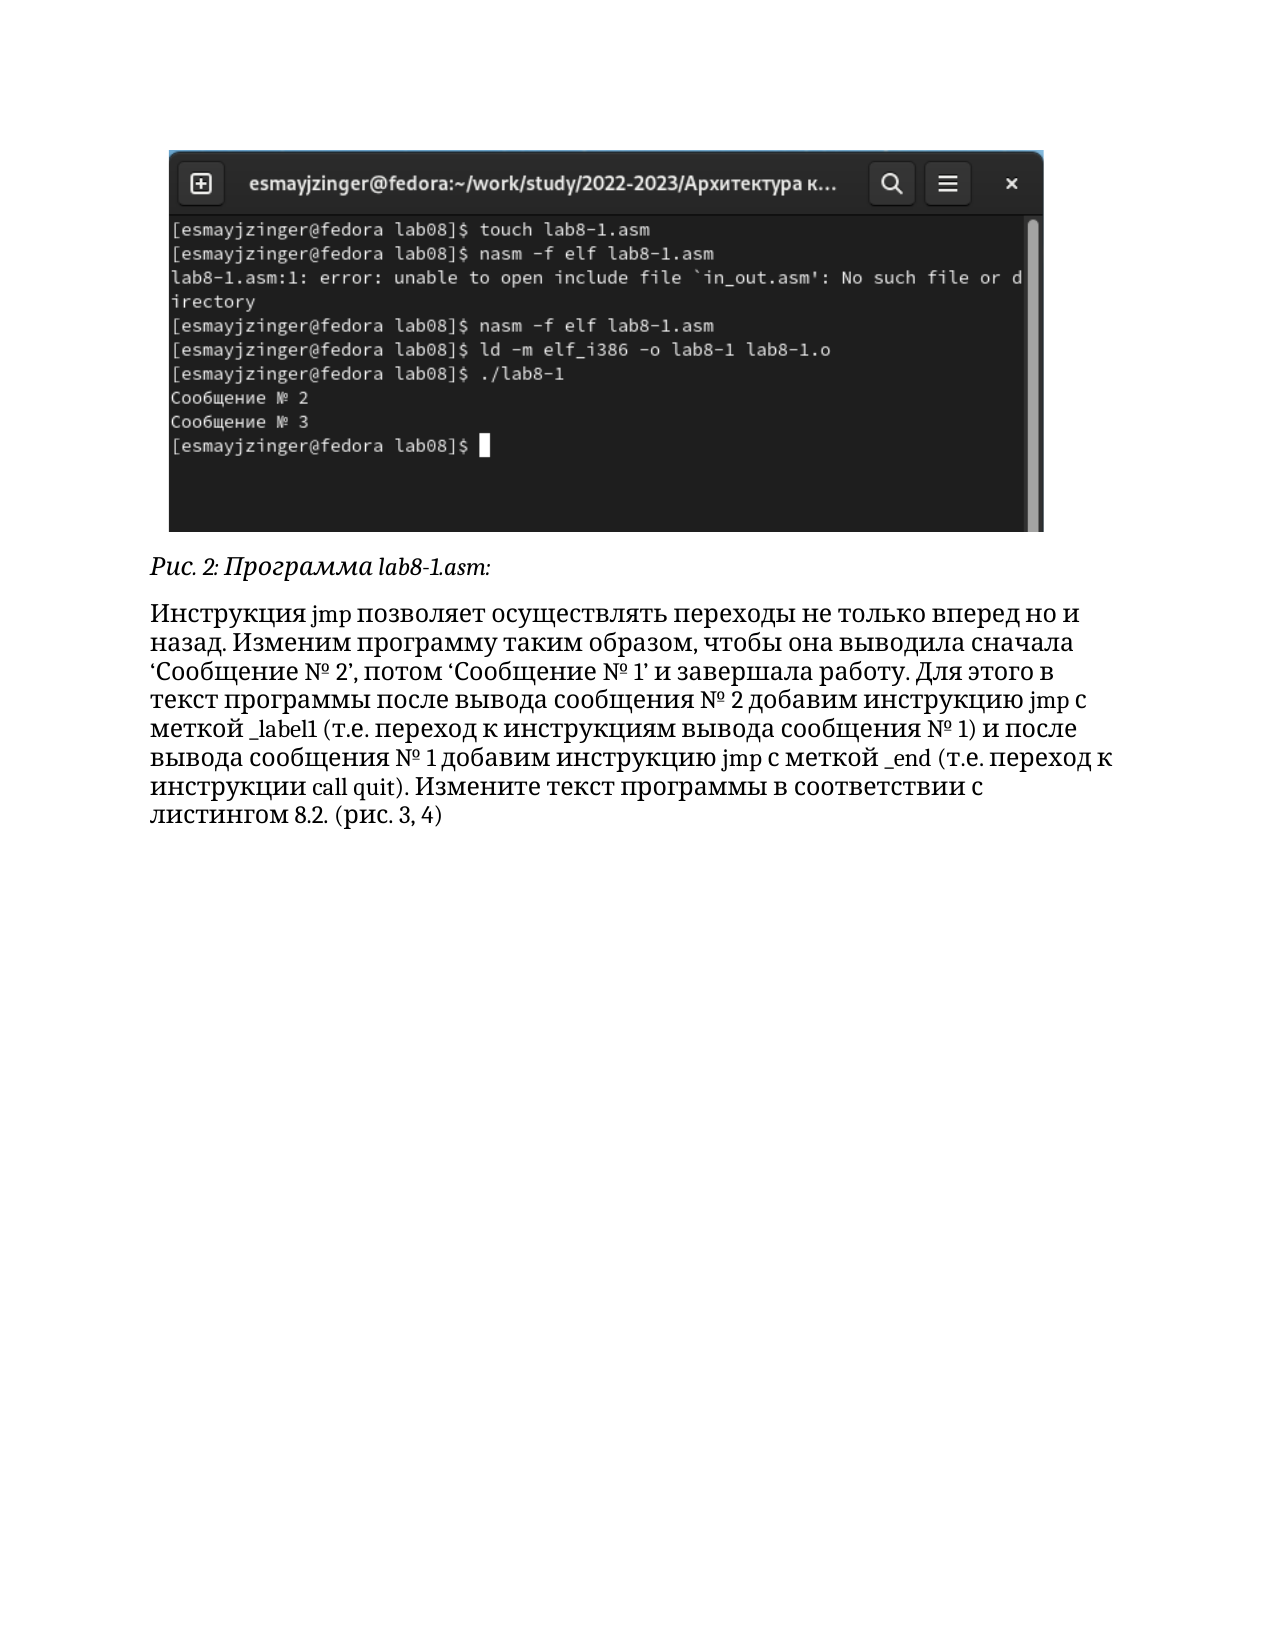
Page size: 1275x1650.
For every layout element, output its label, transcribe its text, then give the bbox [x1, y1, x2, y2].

picture [168, 150, 1044, 532]
text Инструкция jmp позволяет осуществлять переходы не только вперед но и назад. Изменим программу таким образом, чтобы она выводила сначала ‘Сообщение № 2’, потом ‘Сообщение № 1’ и завершала работу. Для этого в текст программы после вывода сообщения № 2 добавим инструкцию jmp с меткой _label1 (т.е. переход к инструкциям вывода сообщения № 1) и после вывода сообщения № 1 добавим инструкцию jmp с меткой _end (т.е. переход к инструкции call quit). Измените текст программы в соответствии с листингом 8.2. (рис. 3, 4) [150, 600, 1125, 830]
text Рис. 2: Программа lab8-1.asm: [150, 552, 1125, 581]
